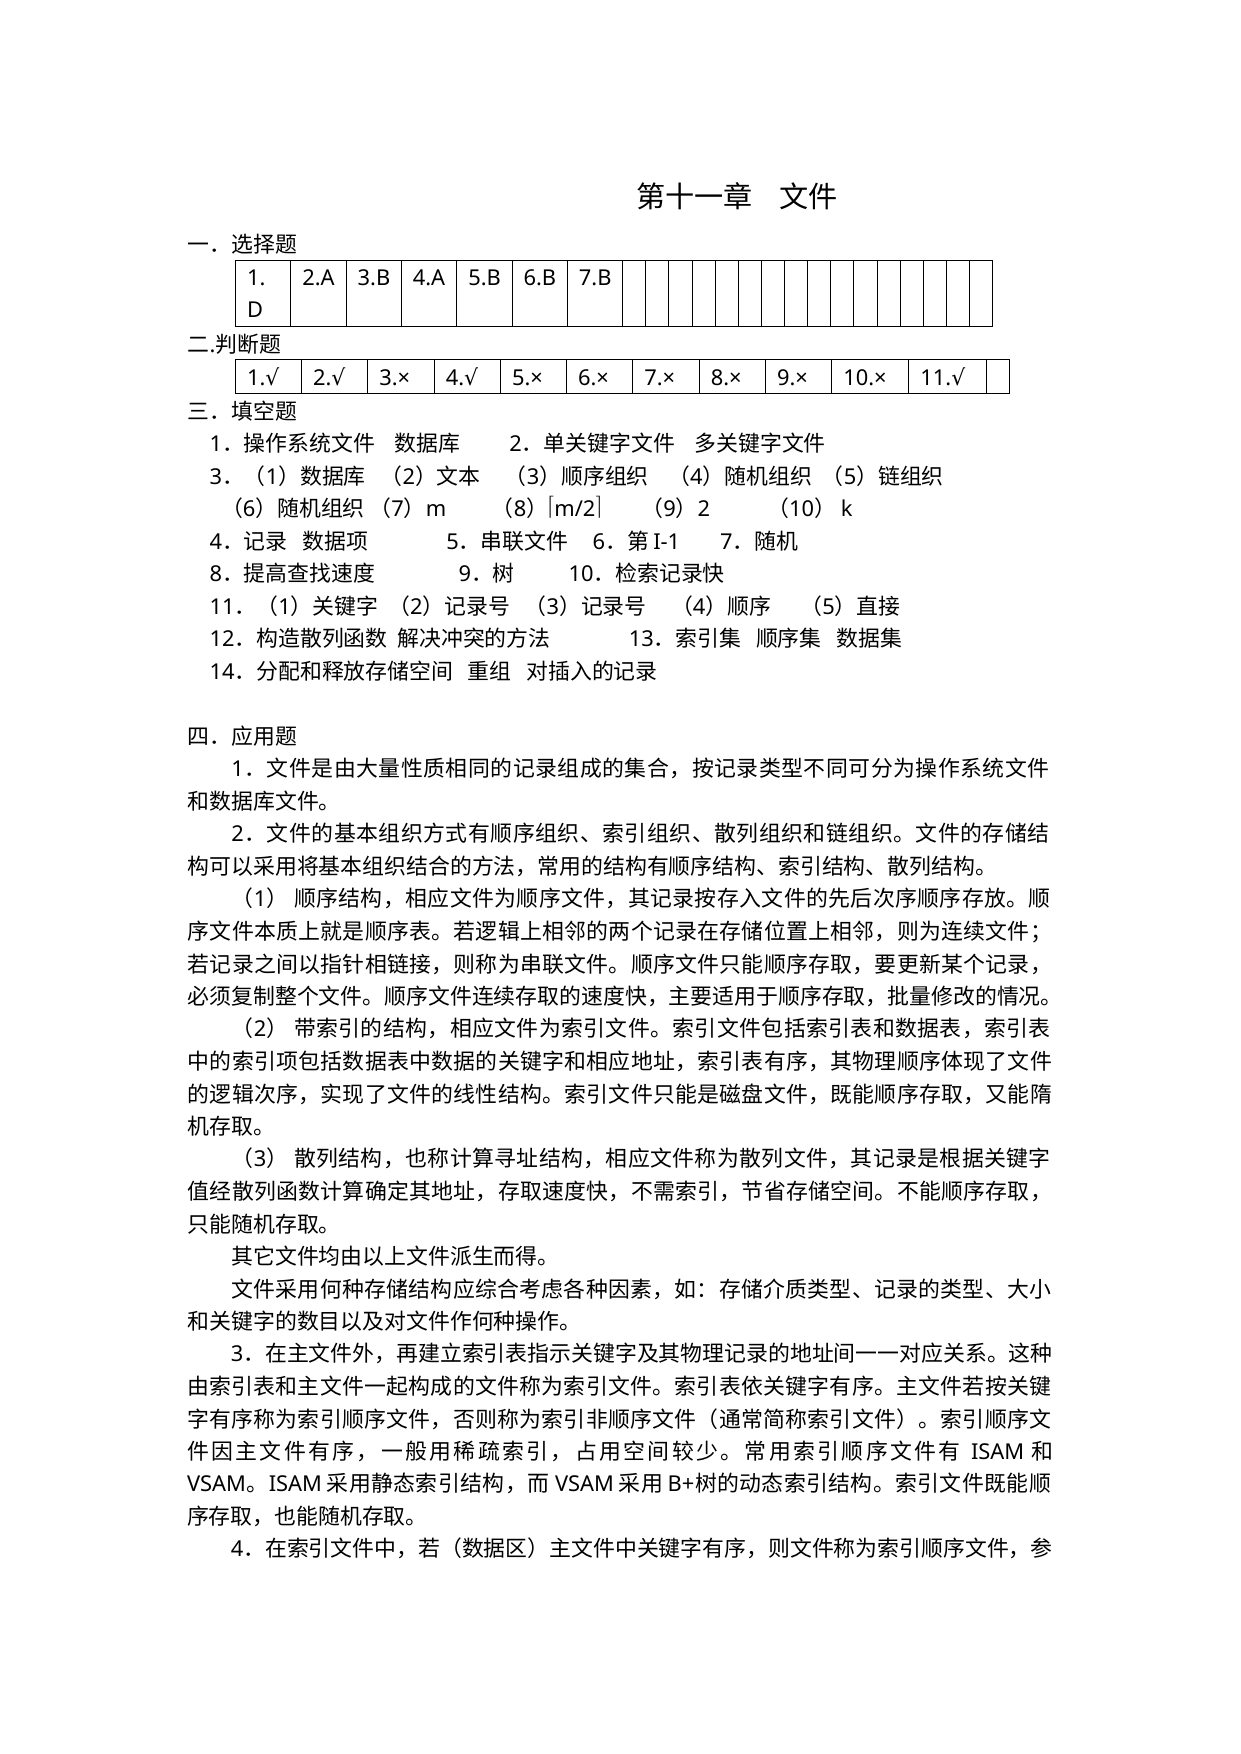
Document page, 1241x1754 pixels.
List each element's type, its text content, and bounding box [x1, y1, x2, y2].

text 其它文件均由以上文件派生而得。 [187, 1239, 1053, 1271]
text （2） 带索引的结构，相应文件为索引文件。索引文件包括索引表和数据表，索引表中的索引项包括数据表中数据的关键字和相应地址，索引表有序，其物理顺序体现了文件的逻辑次序，实现了文件的线性结构。索引文件只能是磁盘文件，既能顺序存取，又能隋机存取。 [187, 1011, 1053, 1141]
text 14．分配和释放存储空间 重组 对插入的记录 [187, 654, 1053, 686]
table_header [739, 261, 761, 326]
table_header [669, 261, 692, 326]
table_header 5.× [501, 360, 566, 393]
text 3．在主文件外，再建立索引表指示关键字及其物理记录的地址间一一对应关系。这种由索引表和主文件一起构成的文件称为索引文件。索引表依关键字有序。主文件若按关键字有序称为索引顺序文件，否则称为索引非顺序文件（通常简称索引文件）。索引顺序文件因主文件有序，一般用稀疏索引，占用空间较少。常用索引顺序文件有ISAM和VSAM。ISAM采用静态索引结构，而VSAM采用B+树的动态索引结构。索引文件既能顺序存取，也能随机存取。 [187, 1336, 1053, 1531]
table_header 3.B [347, 261, 401, 326]
text （1） 顺序结构，相应文件为顺序文件，其记录按存入文件的先后次序顺序存放。顺序文件本质上就是顺序表。若逻辑上相邻的两个记录在存储位置上相邻，则为连续文件；若记录之间以指针相链接，则称为串联文件。顺序文件只能顺序存取，要更新某个记录，必须复制整个文件。顺序文件连续存取的速度快，主要适用于顺序存取，批量修改的情况。 [187, 881, 1053, 1011]
table_header 1.√ [236, 360, 301, 393]
table_header 11.√ [909, 360, 986, 393]
text 文件采用何种存储结构应综合考虑各种因素，如：存储介质类型、记录的类型、大小和关键字的数目以及对文件作何种操作。 [187, 1271, 1053, 1336]
text 2．文件的基本组织方式有顺序组织、索引组织、散列组织和链组织。文件的存储结构可以采用将基本组织结合的方法，常用的结构有顺序结构、索引结构、散列结构。 [187, 816, 1053, 881]
table_header [646, 261, 668, 326]
table_header [693, 261, 715, 326]
text 8．提高查找速度 9．树 10．检索记录快 [187, 556, 1053, 589]
table_header 6.× [567, 360, 632, 393]
table_header [924, 261, 946, 326]
table_header 1.D [236, 261, 290, 326]
table_header [901, 261, 923, 326]
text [187, 1531, 1053, 1564]
table_header 2.√ [302, 360, 367, 393]
text （6）随机组织 （7）m （8）m/2 （9）2 （10） k [187, 491, 1053, 524]
text 4．记录 数据项 5．串联文件 6．第I-1 7．随机 [187, 524, 1053, 556]
table_header 7.× [633, 360, 699, 393]
text 1．文件是由大量性质相同的记录组成的集合，按记录类型不同可分为操作系统文件和数据库文件。 [187, 751, 1053, 816]
table_header 2.A [291, 261, 346, 326]
table_header 4.√ [435, 360, 500, 393]
text 第十一章 文件 [187, 162, 1053, 227]
table_header 8.× [700, 360, 765, 393]
table_header 10.× [832, 360, 908, 393]
text （3） 散列结构，也称计算寻址结构，相应文件称为散列文件，其记录是根据关键字值经散列函数计算确定其地址，存取速度快，不需索引，节省存储空间。不能顺序存取，只能随机存取。 [187, 1141, 1053, 1239]
text 11．（1）关键字 （2）记录号 （3）记录号 （4）顺序 （5）直接 [187, 589, 1053, 621]
table_header [987, 360, 1009, 393]
table_header 9.× [766, 360, 831, 393]
table_header [947, 261, 969, 326]
table_header [854, 261, 877, 326]
text 3．（1）数据库 （2）文本 （3）顺序组织 （4）随机组织 （5）链组织 [187, 459, 1053, 491]
table_header [716, 261, 738, 326]
table_header 5.B [457, 261, 512, 326]
table_header 7.B [568, 261, 622, 326]
text 12．构造散列函数 解决冲突的方法 13．索引集 顺序集 数据集 [187, 621, 1053, 654]
text 一．选择题 [187, 227, 1053, 259]
table_header 6.B [513, 261, 567, 326]
table_header [808, 261, 830, 326]
table_header [878, 261, 900, 326]
table_header 4.A [402, 261, 456, 326]
table_header 3.× [368, 360, 434, 393]
text 二.判断题 [187, 327, 1053, 359]
table_header [762, 261, 784, 326]
table_header [623, 261, 645, 326]
table_header [831, 261, 853, 326]
text 1．操作系统文件 数据库 2．单关键字文件 多关键字文件 [187, 426, 1053, 459]
table_header [970, 261, 992, 326]
text 三．填空题 [187, 394, 1053, 426]
table_header [785, 261, 807, 326]
text 四．应用题 [187, 719, 1053, 751]
